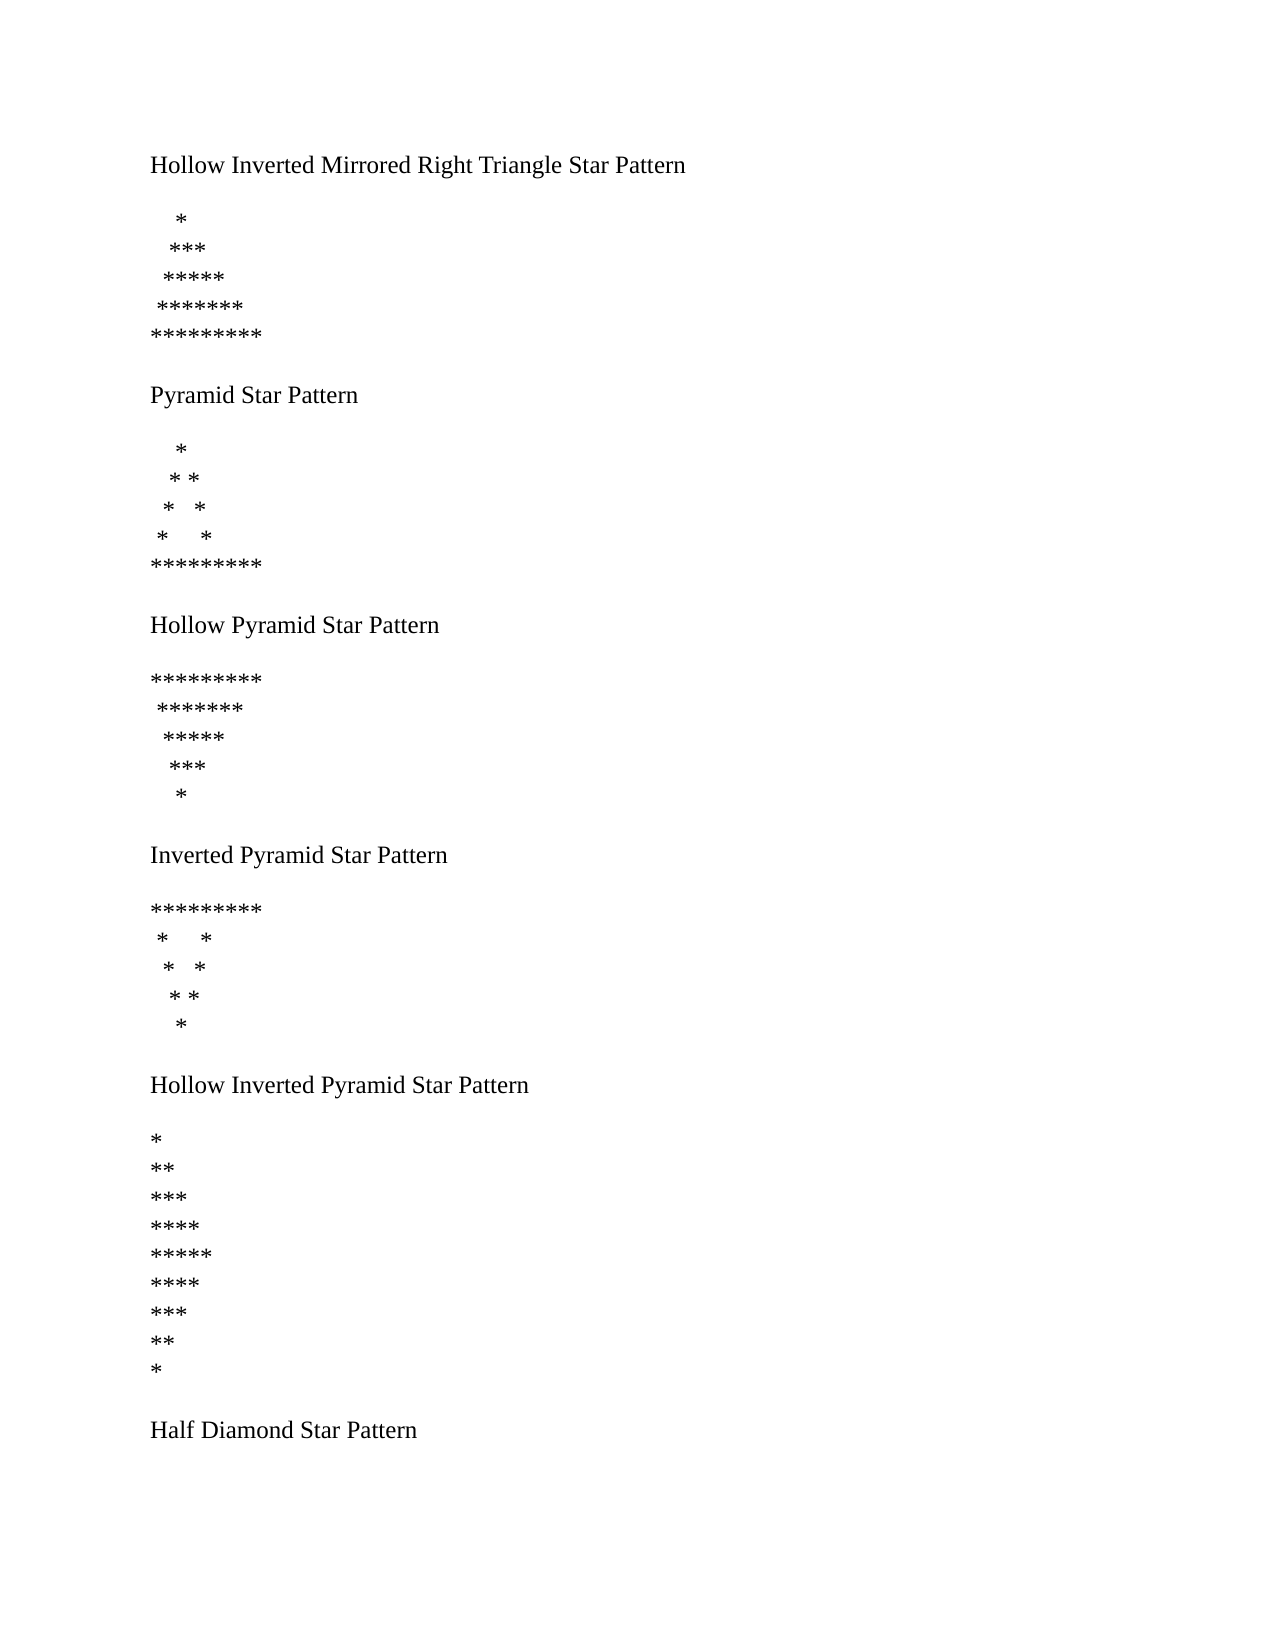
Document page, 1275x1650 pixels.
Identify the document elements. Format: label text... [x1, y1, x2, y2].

text * [150, 1357, 1125, 1386]
text ********* [150, 897, 1125, 926]
text * [150, 782, 1125, 811]
text * * [150, 984, 1125, 1012]
text * * [150, 524, 1125, 552]
text * [150, 437, 1125, 466]
text ********* [150, 552, 1125, 581]
text Pyramid Star Pattern [150, 380, 1125, 409]
text ********* [150, 667, 1125, 696]
text ** [150, 1329, 1125, 1357]
text * * [150, 926, 1125, 955]
text Hollow Pyramid Star Pattern [150, 610, 1125, 639]
text Hollow Inverted Pyramid Star Pattern [150, 1070, 1125, 1099]
text * * [150, 955, 1125, 984]
text ***** [150, 725, 1125, 754]
text Half Diamond Star Pattern [150, 1415, 1125, 1444]
text ** [150, 1156, 1125, 1185]
text *** [150, 1300, 1125, 1329]
text Inverted Pyramid Star Pattern [150, 840, 1125, 869]
text ***** [150, 1242, 1125, 1271]
text * [150, 207, 1125, 236]
text *** [150, 236, 1125, 265]
text * [150, 1127, 1125, 1156]
text **** [150, 1214, 1125, 1242]
text Hollow Inverted Mirrored Right Triangle Star Pattern [150, 150, 1125, 179]
text * * [150, 466, 1125, 495]
text ********* [150, 322, 1125, 351]
text ***** [150, 265, 1125, 294]
text *** [150, 1185, 1125, 1214]
text ******* [150, 294, 1125, 322]
text *** [150, 754, 1125, 782]
text ******* [150, 696, 1125, 725]
text * [150, 1012, 1125, 1041]
text * * [150, 495, 1125, 524]
text **** [150, 1271, 1125, 1300]
